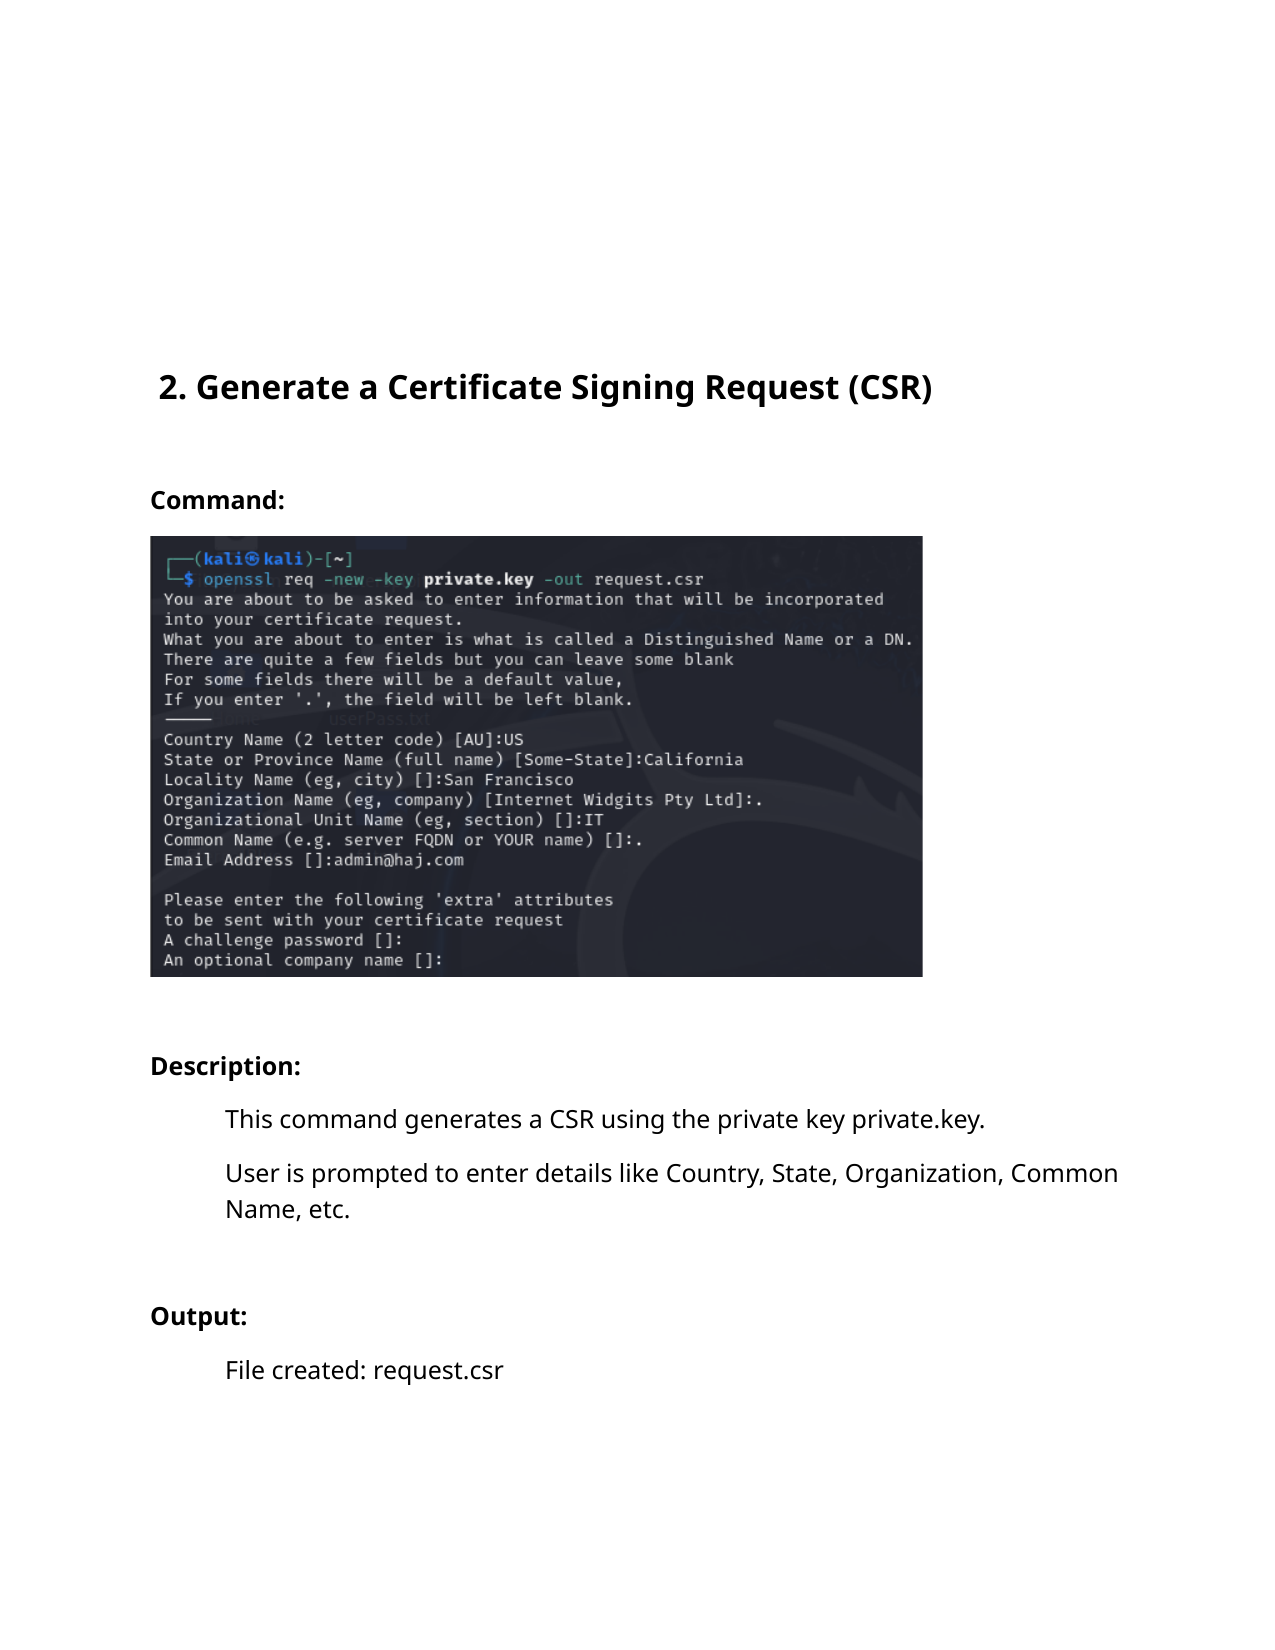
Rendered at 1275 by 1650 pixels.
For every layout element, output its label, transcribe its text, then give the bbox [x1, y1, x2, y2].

text Output: [150, 1299, 1125, 1333]
text Command: [150, 483, 1125, 517]
text User is prompted to enter details like Country, State, Organization, Common Name, etc. [225, 1155, 1125, 1226]
text 2. Generate a Certificate Signing Request (CSR) [150, 364, 1125, 409]
text File created: request.csr [150, 1352, 1125, 1387]
text This command generates a CSR using the private key private.key. [225, 1102, 1125, 1136]
picture [150, 536, 923, 977]
text Description: [150, 1048, 1125, 1083]
